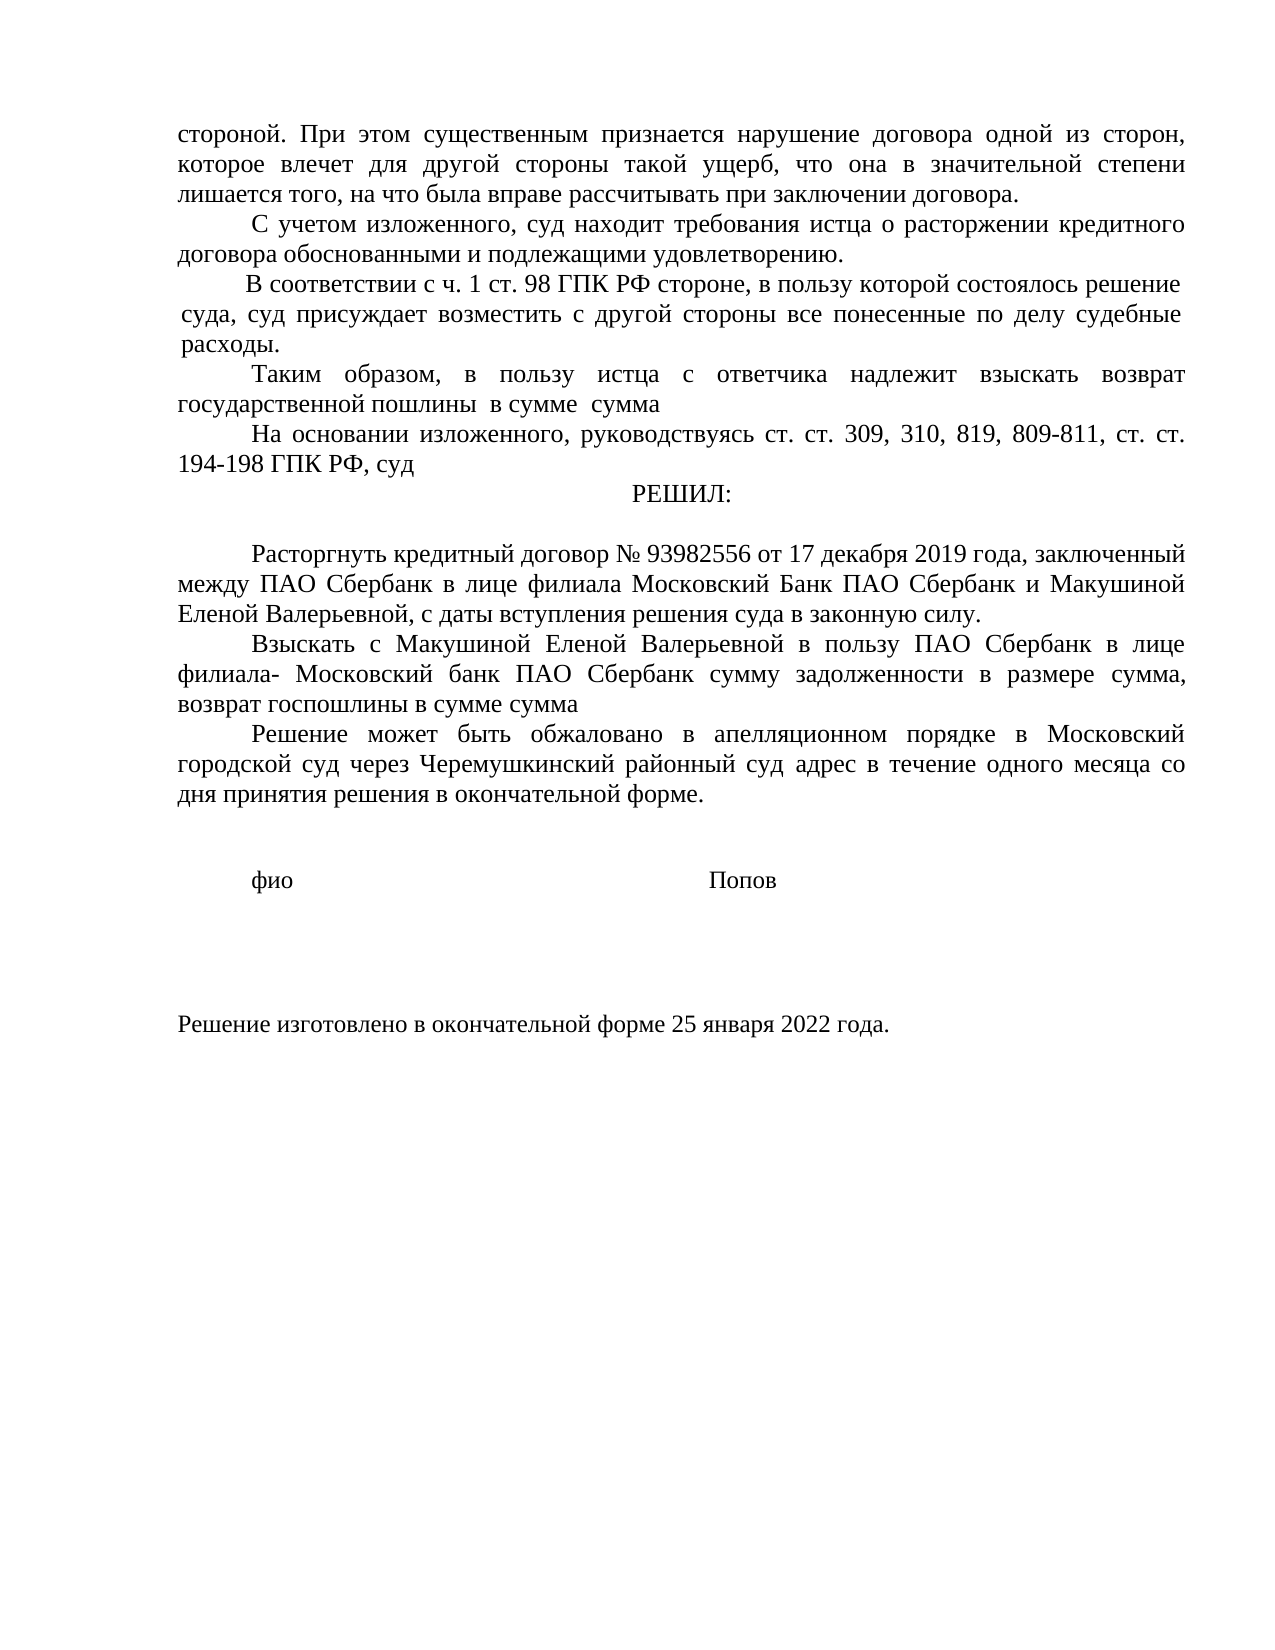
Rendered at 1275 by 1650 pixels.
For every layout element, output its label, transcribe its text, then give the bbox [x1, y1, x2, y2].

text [177, 118, 1186, 208]
text Решение изготовлено в окончательной форме 25 января 2022 года. [177, 1009, 1186, 1038]
text На основании изложенного, руководствуясь ст. ст. 309, 310, 819, 809-811, ст. ст. 194-198 ГПК РФ, суд [177, 418, 1186, 478]
text РЕШИЛ: [177, 478, 1186, 508]
text Таким образом, в пользу истца с ответчика надлежит взыскать возврат государственной пошлины в сумме сумма [177, 358, 1186, 418]
text В соответствии с ч. 1 ст. 98 ГПК РФ стороне, в пользу которой состоялось решение суда, суд присуждает возместить с другой стороны все понесенные по делу судебные расходы. [181, 268, 1183, 358]
text С учетом изложенного, суд находит требования истца о расторжении кредитного договора обоснованными и подлежащими удовлетворению. [177, 208, 1186, 268]
text Решение может быть обжаловано в апелляционном порядке в Московский городской суд через Черемушкинский районный суд адрес в течение одного месяца со дня принятия решения в окончательной форме. [177, 718, 1186, 808]
text Расторгнуть кредитный договор № 93982556 от 17 декабря 2019 года, заключенный между ПАО Сбербанк в лице филиала Московский Банк ПАО Сбербанк и Макушиной Еленой Валерьевной, с даты вступления решения суда в законную силу. [177, 538, 1186, 628]
text Взыскать с Макушиной Еленой Валерьевной в пользу ПАО Сбербанк в лице филиала- Московский банк ПАО Сбербанк сумму задолженности в размере сумма, возврат госпошлины в сумме сумма [177, 628, 1186, 718]
text фио Попов [177, 866, 1186, 923]
